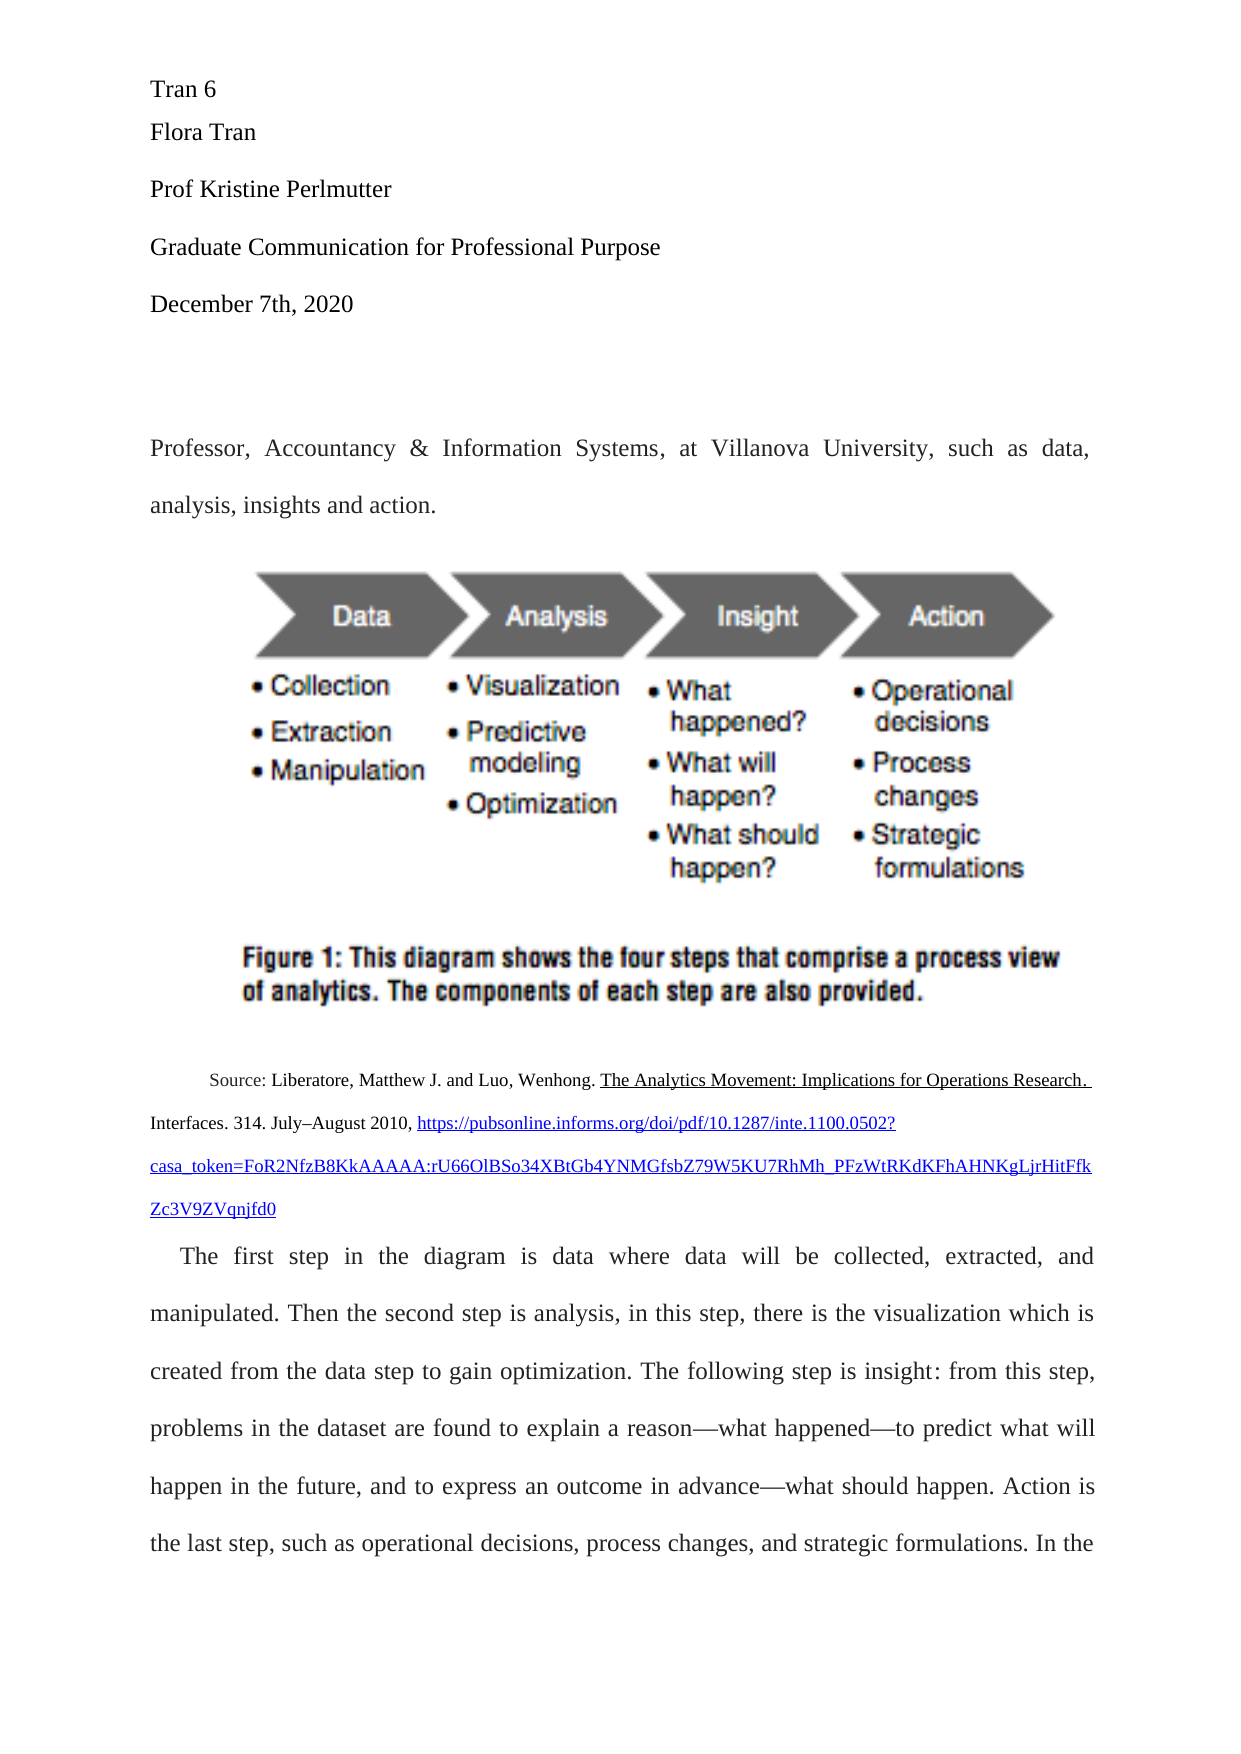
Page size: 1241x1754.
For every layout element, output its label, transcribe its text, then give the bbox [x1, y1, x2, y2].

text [150, 433, 1090, 519]
picture [209, 548, 1085, 1040]
text Source: Liberatore, Matthew J. and Luo, Wenhong. The Analytics Movement: Implications for Operations Research. Interfaces. 314. July–August 2010, https://pubsonline.informs.org/doi/pdf/10.1287/inte.1100.0502?casa_token=FoR2NfzB8KkAAAAA:rU66OlBSo34XBtGb4YNMGfsbZ79W5KU7RhMh_PFzWtRKdKFhAHNKgLjrHitFfkZc3V9ZVqnjfd0 [150, 1068, 1096, 1219]
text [150, 1241, 1096, 1557]
